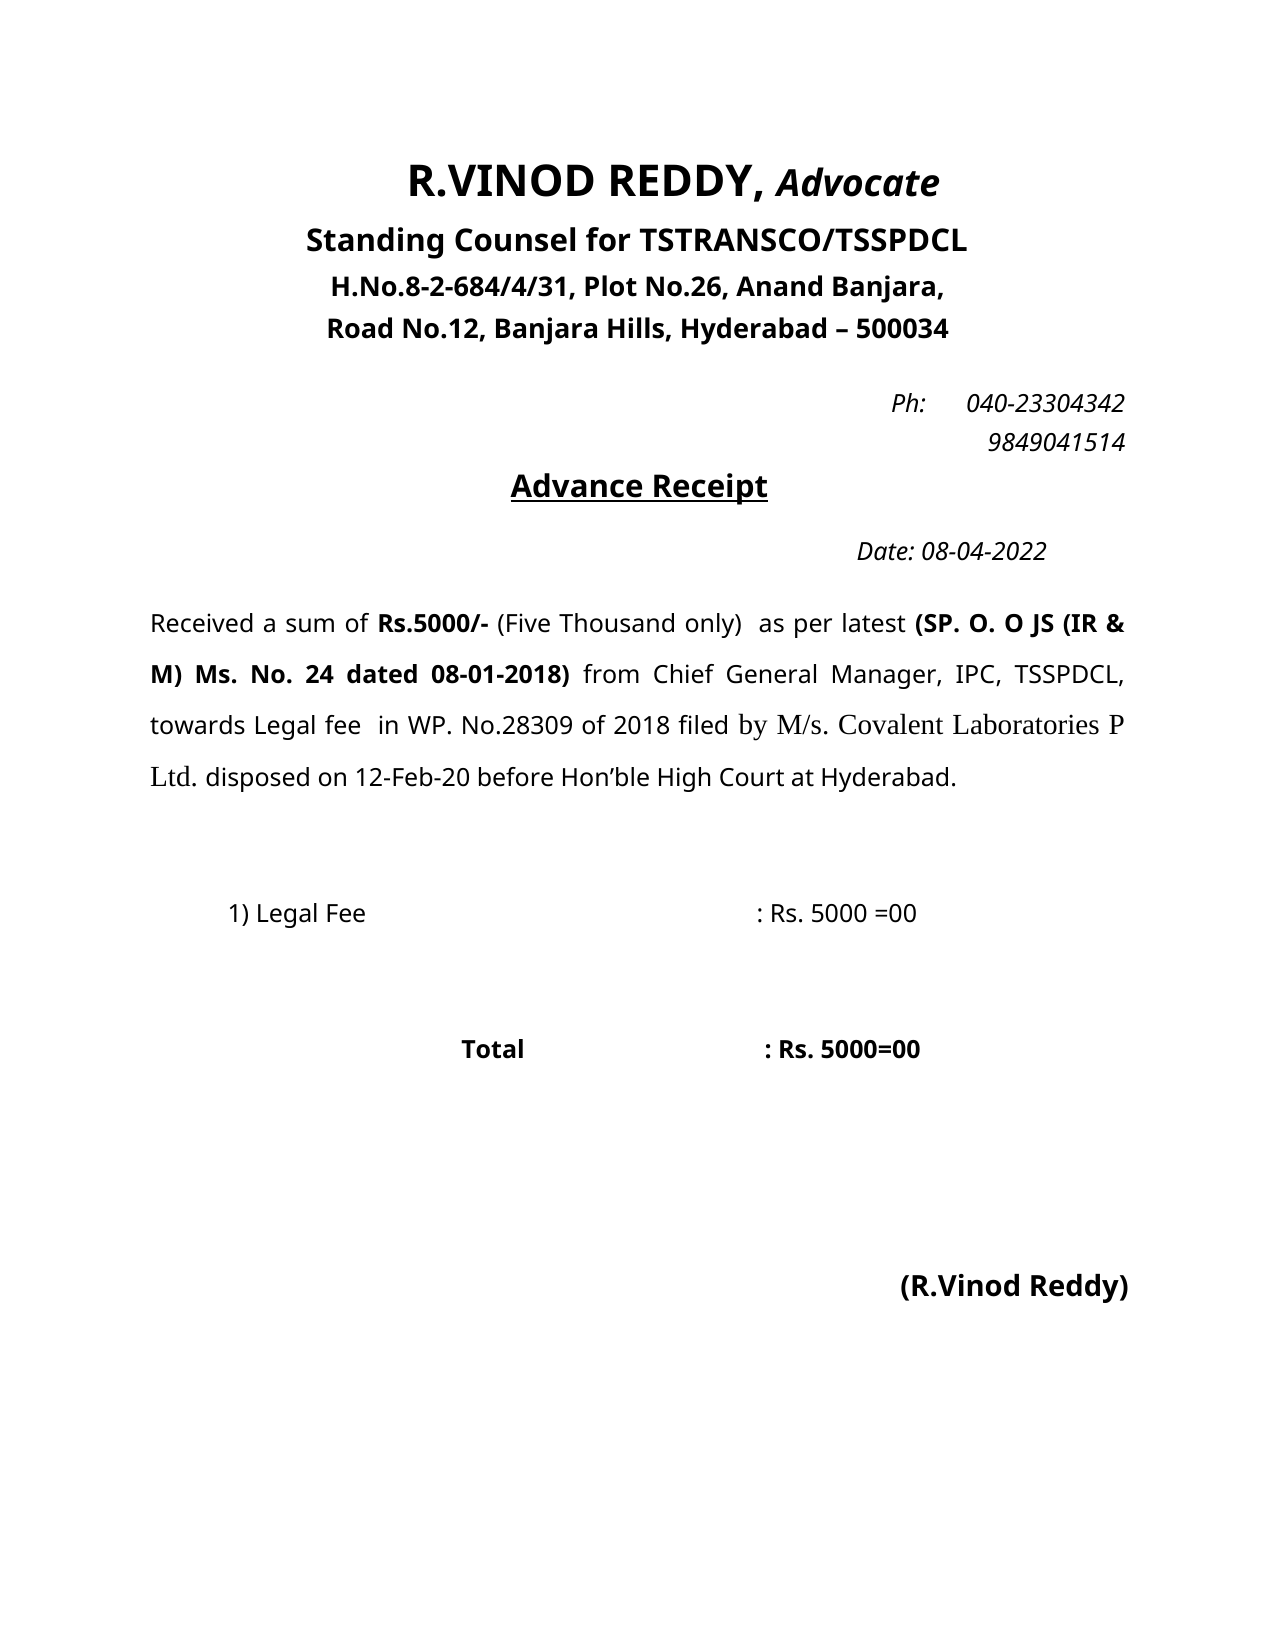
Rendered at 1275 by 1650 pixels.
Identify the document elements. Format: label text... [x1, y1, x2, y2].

text Total : Rs. 5000=00 [227, 1031, 1010, 1065]
text Advance Receipt [150, 463, 1128, 506]
text (R.Vinod Reddy) [677, 1265, 1128, 1304]
text Date: 08-04-2022 [227, 533, 1047, 567]
text Standing Counsel for TSTRANSCO/TSSPDCL [227, 218, 1047, 261]
text R.VINOD REDDY, Advocate [227, 150, 1047, 209]
text Ph: 040-23304342 [150, 385, 1125, 419]
text Road No.12, Banjara Hills, Hyderabad – 500034 [150, 310, 1125, 347]
text H.No.8-2-684/4/31, Plot No.26, Anand Banjara, [150, 267, 1125, 304]
text Received a sum of Rs.5000/- (Five Thousand only) as per latest (SP. O. O JS (IR & M) Ms. No. 24 dated 08-01-2018) from Chief General Manager, IPC, TSSPDCL, towards Legal fee in WP. No.28309 of 2018 filed by M/s. Covalent Laboratories P Ltd. disposed on 12-Feb-20 before Hon’ble High Court at Hyderabad. [150, 605, 1125, 793]
text 1) Legal Fee : Rs. 5000 =00 [227, 896, 1010, 929]
text 9849041514 [150, 424, 1125, 458]
